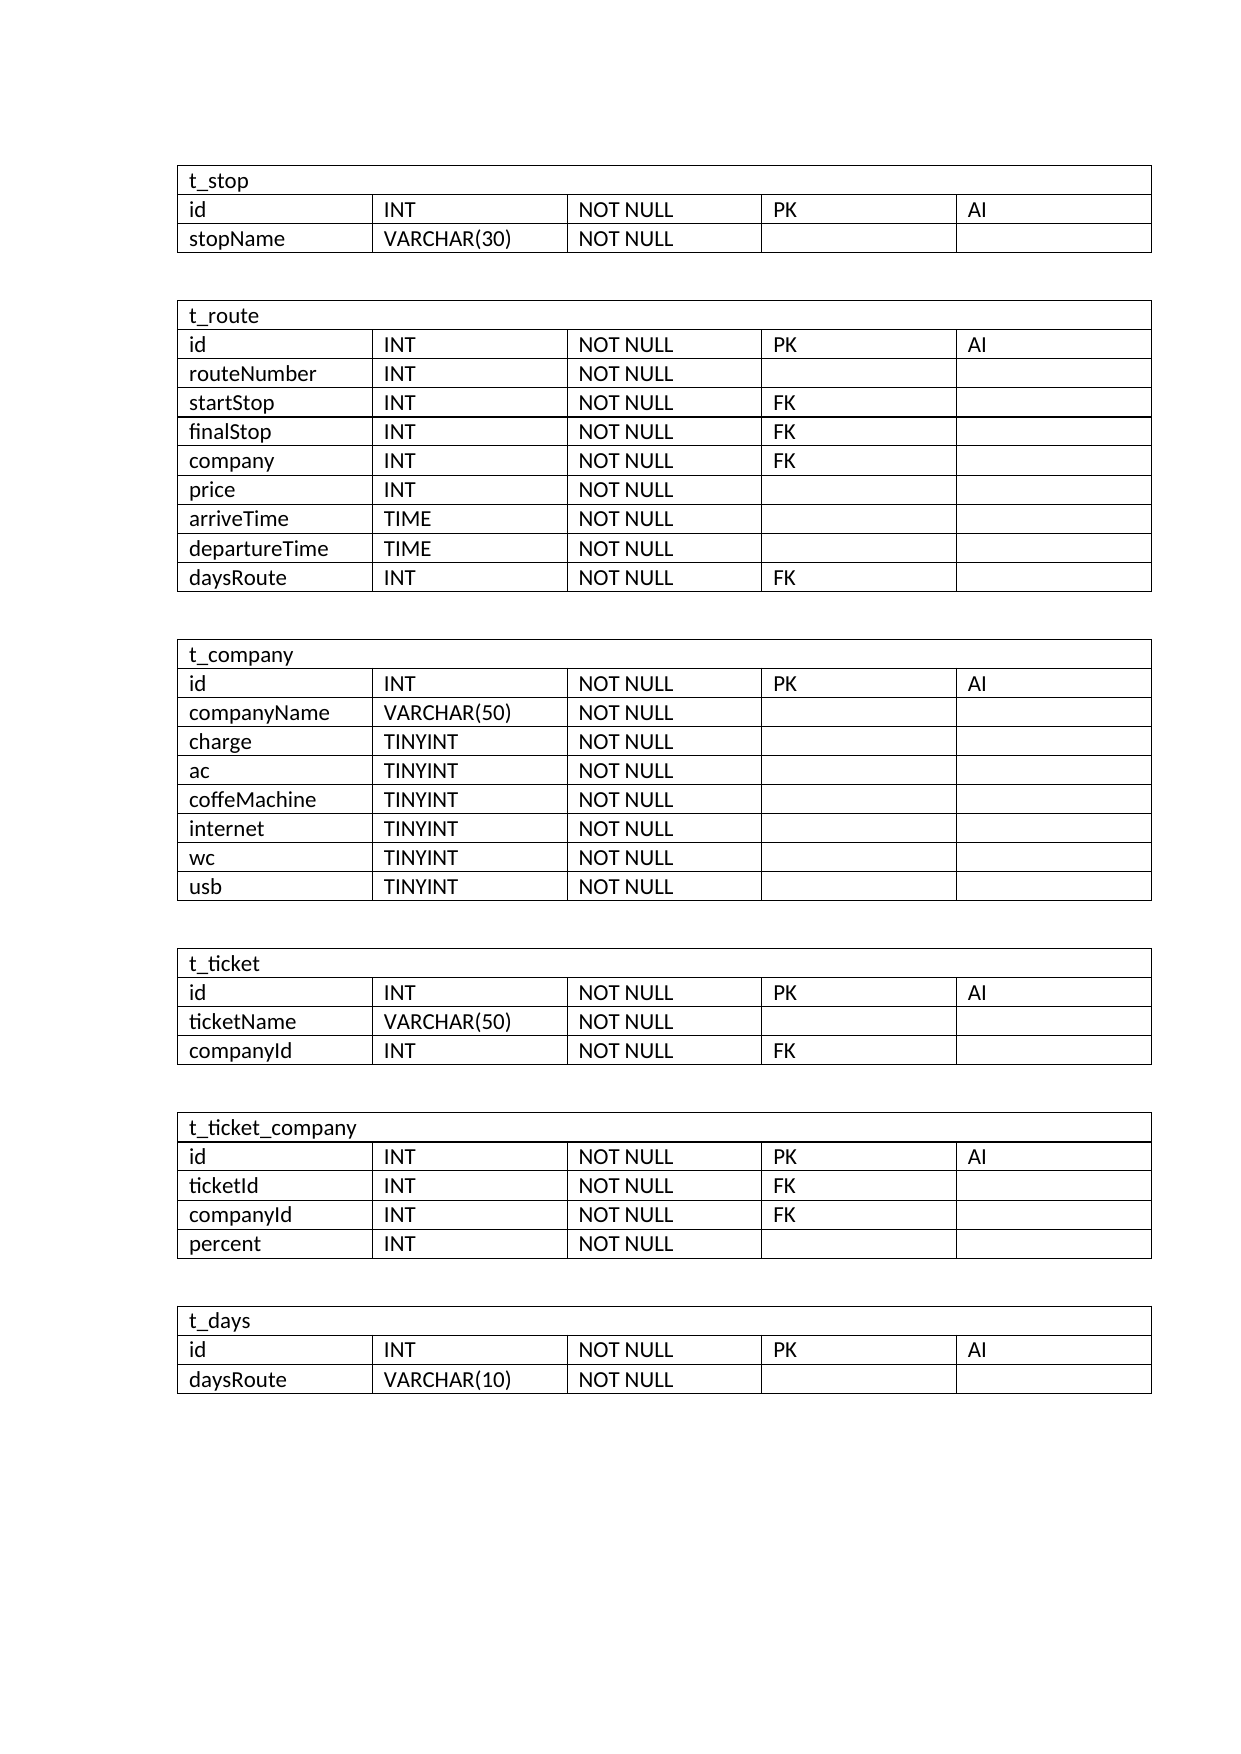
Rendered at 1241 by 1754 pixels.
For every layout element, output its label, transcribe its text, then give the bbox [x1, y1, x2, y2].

table_cell FK [762, 446, 956, 474]
table_cell NOT NULL [568, 388, 761, 416]
table_cell NOT NULL [568, 1201, 761, 1228]
table_cell INT [373, 1036, 567, 1064]
table_cell TINYINT [373, 872, 567, 900]
table_cell NOT NULL [568, 1365, 761, 1393]
table_cell PK [762, 669, 956, 697]
table_cell NOT NULL [568, 1007, 761, 1035]
table_cell TINYINT [373, 727, 567, 755]
table_cell [762, 224, 956, 252]
table_cell [957, 1171, 1151, 1199]
table_cell PK [762, 195, 956, 223]
table_cell FK [762, 1036, 956, 1064]
table_cell [762, 872, 956, 900]
table_cell NOT NULL [568, 418, 761, 445]
table_cell [957, 359, 1151, 387]
table_cell TIME [373, 534, 567, 562]
table_cell INT [373, 1336, 567, 1364]
table_cell ticketName [178, 1007, 372, 1035]
table_cell NOT NULL [568, 814, 761, 842]
table_cell NOT NULL [568, 727, 761, 755]
table_cell [957, 727, 1151, 755]
table_cell [762, 843, 956, 871]
table_cell NOT NULL [568, 476, 761, 503]
table_cell stopName [178, 224, 372, 252]
table_cell FK [762, 388, 956, 416]
table_header t_ticket_company [178, 1113, 1151, 1141]
table_cell AI [957, 330, 1151, 358]
table_cell [957, 563, 1151, 591]
table_cell VARCHAR(50) [373, 1007, 567, 1035]
table_cell daysRoute [178, 1365, 372, 1393]
table_cell [762, 756, 956, 784]
table_cell NOT NULL [568, 359, 761, 387]
table_cell VARCHAR(50) [373, 698, 567, 726]
table_cell [762, 814, 956, 842]
table_cell [762, 359, 956, 387]
table_cell ticketId [178, 1171, 372, 1199]
table_cell finalStop [178, 418, 372, 445]
table_cell id [178, 1143, 372, 1170]
table_cell ac [178, 756, 372, 784]
table_cell companyName [178, 698, 372, 726]
table_cell INT [373, 669, 567, 697]
table_header t_ticket [178, 949, 1151, 977]
table_cell [957, 843, 1151, 871]
table_cell id [178, 195, 372, 223]
table_cell NOT NULL [568, 330, 761, 358]
table_cell internet [178, 814, 372, 842]
table_cell PK [762, 1336, 956, 1364]
table_header t_days [178, 1307, 1151, 1334]
table_cell [957, 388, 1151, 416]
table_cell INT [373, 1143, 567, 1170]
table_cell price [178, 476, 372, 503]
table_cell NOT NULL [568, 1036, 761, 1064]
table_cell INT [373, 446, 567, 474]
table_cell [957, 534, 1151, 562]
table_cell daysRoute [178, 563, 372, 591]
table_cell [762, 727, 956, 755]
table_cell [957, 1201, 1151, 1228]
table_cell percent [178, 1230, 372, 1258]
table_cell [762, 534, 956, 562]
table_cell coffeMachine [178, 785, 372, 813]
table_cell INT [373, 388, 567, 416]
table_cell INT [373, 563, 567, 591]
table_cell [957, 1230, 1151, 1258]
table_cell INT [373, 978, 567, 1006]
table_cell TINYINT [373, 756, 567, 784]
table_cell id [178, 1336, 372, 1364]
table_cell [957, 698, 1151, 726]
table_cell [762, 1365, 956, 1393]
table_cell NOT NULL [568, 669, 761, 697]
table_cell FK [762, 563, 956, 591]
table_cell PK [762, 330, 956, 358]
table_cell TINYINT [373, 785, 567, 813]
table_cell [957, 446, 1151, 474]
table_header t_company [178, 640, 1151, 668]
table_cell routeNumber [178, 359, 372, 387]
table_cell NOT NULL [568, 224, 761, 252]
table_cell INT [373, 418, 567, 445]
table_cell [762, 1230, 956, 1258]
table_cell [957, 1365, 1151, 1393]
table_cell INT [373, 476, 567, 503]
table_cell NOT NULL [568, 195, 761, 223]
table_cell [957, 418, 1151, 445]
table_cell PK [762, 1143, 956, 1170]
table_header t_route [178, 301, 1151, 329]
table_cell id [178, 669, 372, 697]
table_cell AI [957, 669, 1151, 697]
table_cell [957, 814, 1151, 842]
table_cell NOT NULL [568, 1230, 761, 1258]
table_cell PK [762, 978, 956, 1006]
table_cell NOT NULL [568, 1171, 761, 1199]
table_cell charge [178, 727, 372, 755]
table_cell NOT NULL [568, 1336, 761, 1364]
table_cell FK [762, 418, 956, 445]
table_cell [957, 505, 1151, 533]
table_cell [762, 1007, 956, 1035]
table_cell INT [373, 359, 567, 387]
table_cell NOT NULL [568, 843, 761, 871]
table_cell [762, 476, 956, 503]
table_header t_stop [178, 166, 1151, 194]
table_cell NOT NULL [568, 563, 761, 591]
table_cell [957, 1036, 1151, 1064]
table_cell NOT NULL [568, 446, 761, 474]
table_cell [957, 1007, 1151, 1035]
table_cell arriveTime [178, 505, 372, 533]
table_cell [762, 505, 956, 533]
table_cell usb [178, 872, 372, 900]
table_cell NOT NULL [568, 978, 761, 1006]
table_cell id [178, 978, 372, 1006]
table_cell VARCHAR(30) [373, 224, 567, 252]
table_cell INT [373, 1201, 567, 1228]
table_cell startStop [178, 388, 372, 416]
table_cell [957, 872, 1151, 900]
table_cell INT [373, 330, 567, 358]
table_cell id [178, 330, 372, 358]
table_cell VARCHAR(10) [373, 1365, 567, 1393]
table_cell [957, 224, 1151, 252]
table_cell [957, 476, 1151, 503]
table_cell [762, 785, 956, 813]
table_cell FK [762, 1171, 956, 1199]
table_cell [957, 785, 1151, 813]
table_cell NOT NULL [568, 756, 761, 784]
table_cell [957, 756, 1151, 784]
table_cell NOT NULL [568, 785, 761, 813]
table_cell INT [373, 195, 567, 223]
table_cell company [178, 446, 372, 474]
table_cell NOT NULL [568, 505, 761, 533]
table_cell TIME [373, 505, 567, 533]
table_cell FK [762, 1201, 956, 1228]
table_cell NOT NULL [568, 872, 761, 900]
table_cell TINYINT [373, 814, 567, 842]
table_cell departureTime [178, 534, 372, 562]
table_cell NOT NULL [568, 534, 761, 562]
table_cell TINYINT [373, 843, 567, 871]
table_cell companyId [178, 1036, 372, 1064]
table_cell companyId [178, 1201, 372, 1228]
table_cell INT [373, 1230, 567, 1258]
table_cell AI [957, 1143, 1151, 1170]
table_cell INT [373, 1171, 567, 1199]
table_cell AI [957, 1336, 1151, 1364]
table_cell wc [178, 843, 372, 871]
table_cell NOT NULL [568, 698, 761, 726]
table_cell [762, 698, 956, 726]
table_cell AI [957, 195, 1151, 223]
table_cell AI [957, 978, 1151, 1006]
table_cell NOT NULL [568, 1143, 761, 1170]
